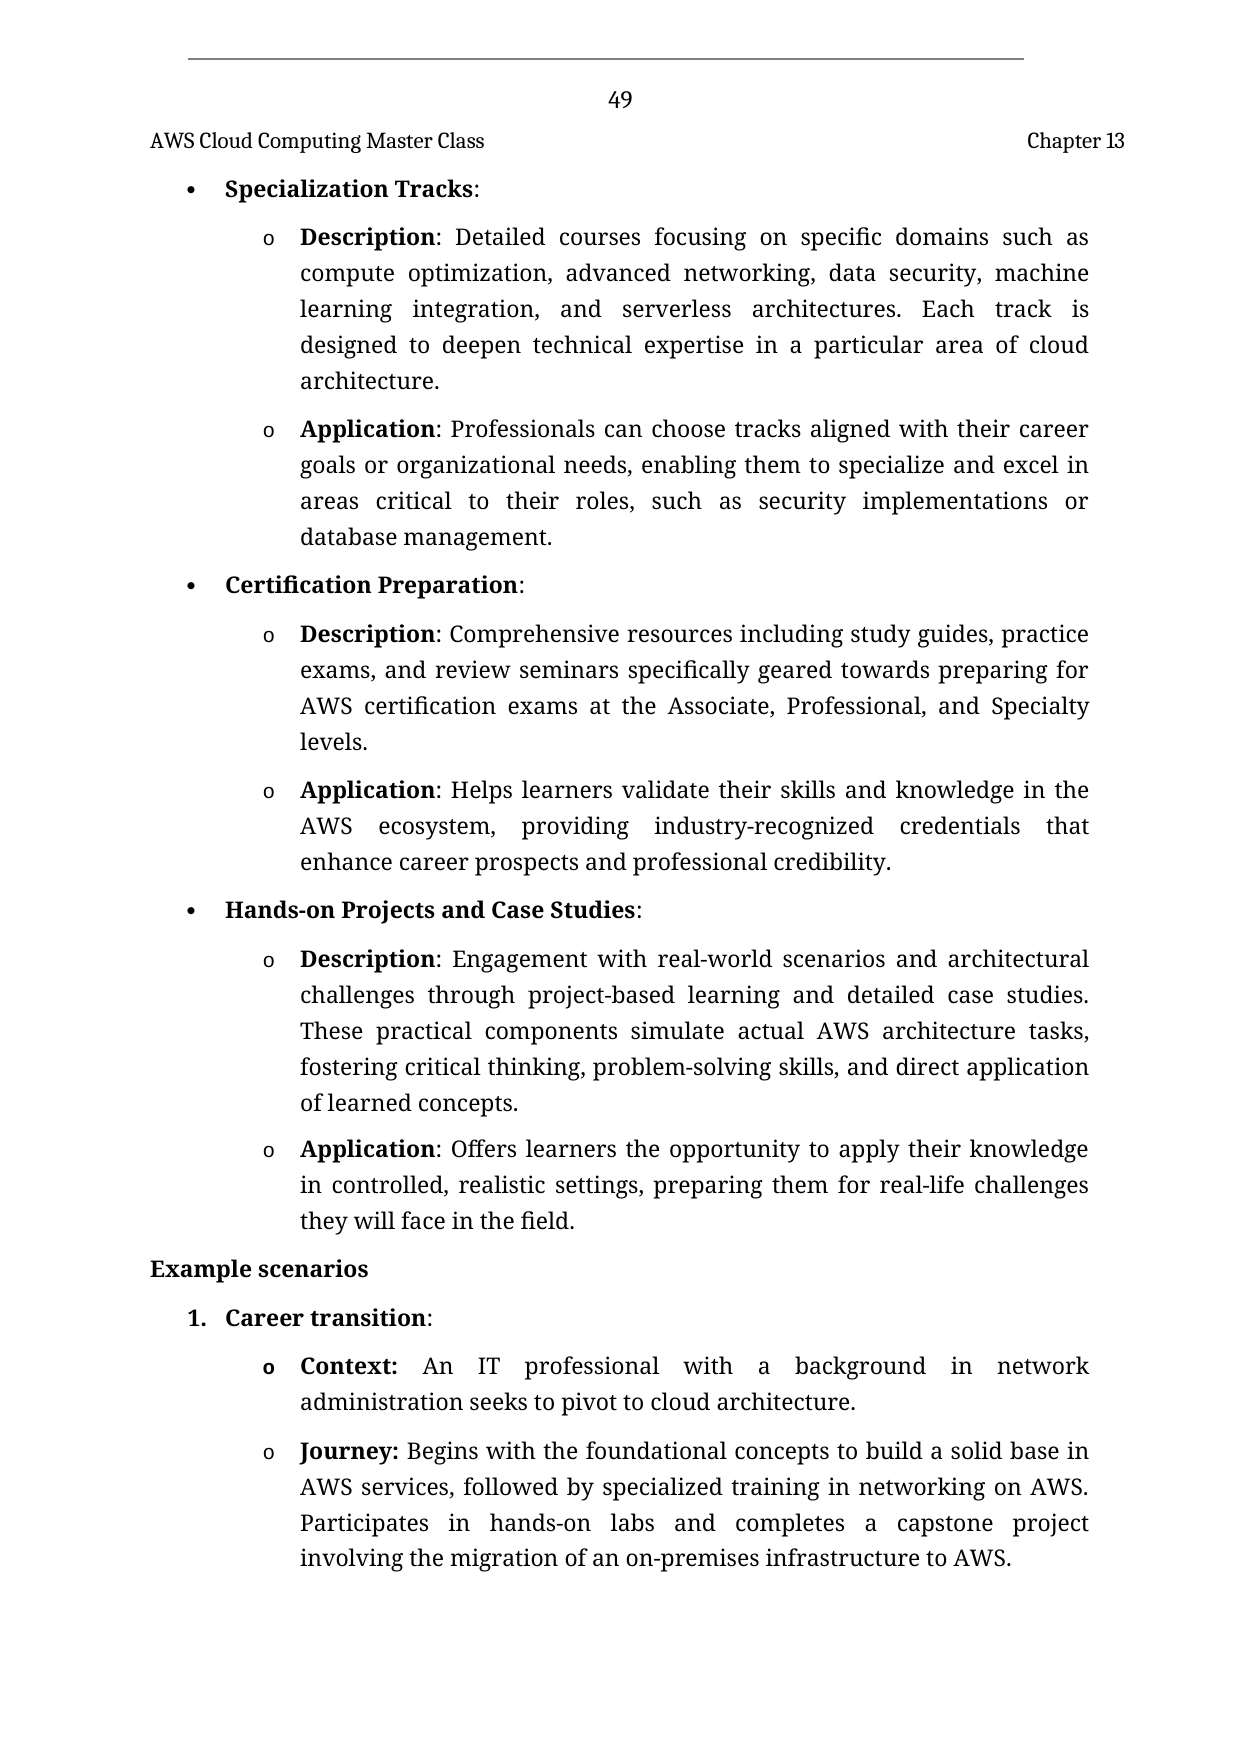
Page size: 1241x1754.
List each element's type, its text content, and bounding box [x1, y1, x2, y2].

list Career transition: [187, 1302, 1090, 1333]
list Hands-on Projects and Case Studies: [187, 894, 1090, 926]
list Description: Engagement with real-world scenarios and architectural challenges through project-based learning and detailed case studies. These practical components simulate actual AWS architecture tasks, fostering critical thinking, problem-solving skills, and direct application of learned concepts. [262, 943, 1090, 1118]
list Journey: Begins with the foundational concepts to build a solid base in AWS services, followed by specialized training in networking on AWS. Participates in hands-on labs and completes a capstone project involving the migration of an on-premises infrastructure to AWS. [262, 1434, 1090, 1574]
list Application: Offers learners the opportunity to apply their knowledge in controlled, realistic settings, preparing them for real-life challenges they will face in the field. [262, 1133, 1090, 1236]
list Context: An IT professional with a background in network administration seeks to pivot to cloud architecture. [262, 1350, 1090, 1417]
list Application: Professionals can choose tracks aligned with their career goals or organizational needs, enabling them to specialize and excel in areas critical to their roles, such as security implementations or database management. [262, 413, 1090, 552]
list Description: Detailed courses focusing on specific domains such as compute optimization, advanced networking, data security, machine learning integration, and serverless architectures. Each track is designed to deepen technical expertise in a particular area of cloud architecture. [262, 221, 1090, 396]
list Certification Preparation: [187, 569, 1090, 601]
list Application: Helps learners validate their skills and knowledge in the AWS ecosystem, providing industry-recognized credentials that enhance career prospects and professional credibility. [262, 774, 1090, 877]
list Specialization Tracks: [187, 173, 1090, 204]
text Example scenarios [150, 1253, 1090, 1284]
list Description: Comprehensive resources including study guides, practice exams, and review seminars specifically geared towards preparing for AWS certification exams at the Associate, Professional, and Specialty levels. [262, 618, 1090, 757]
